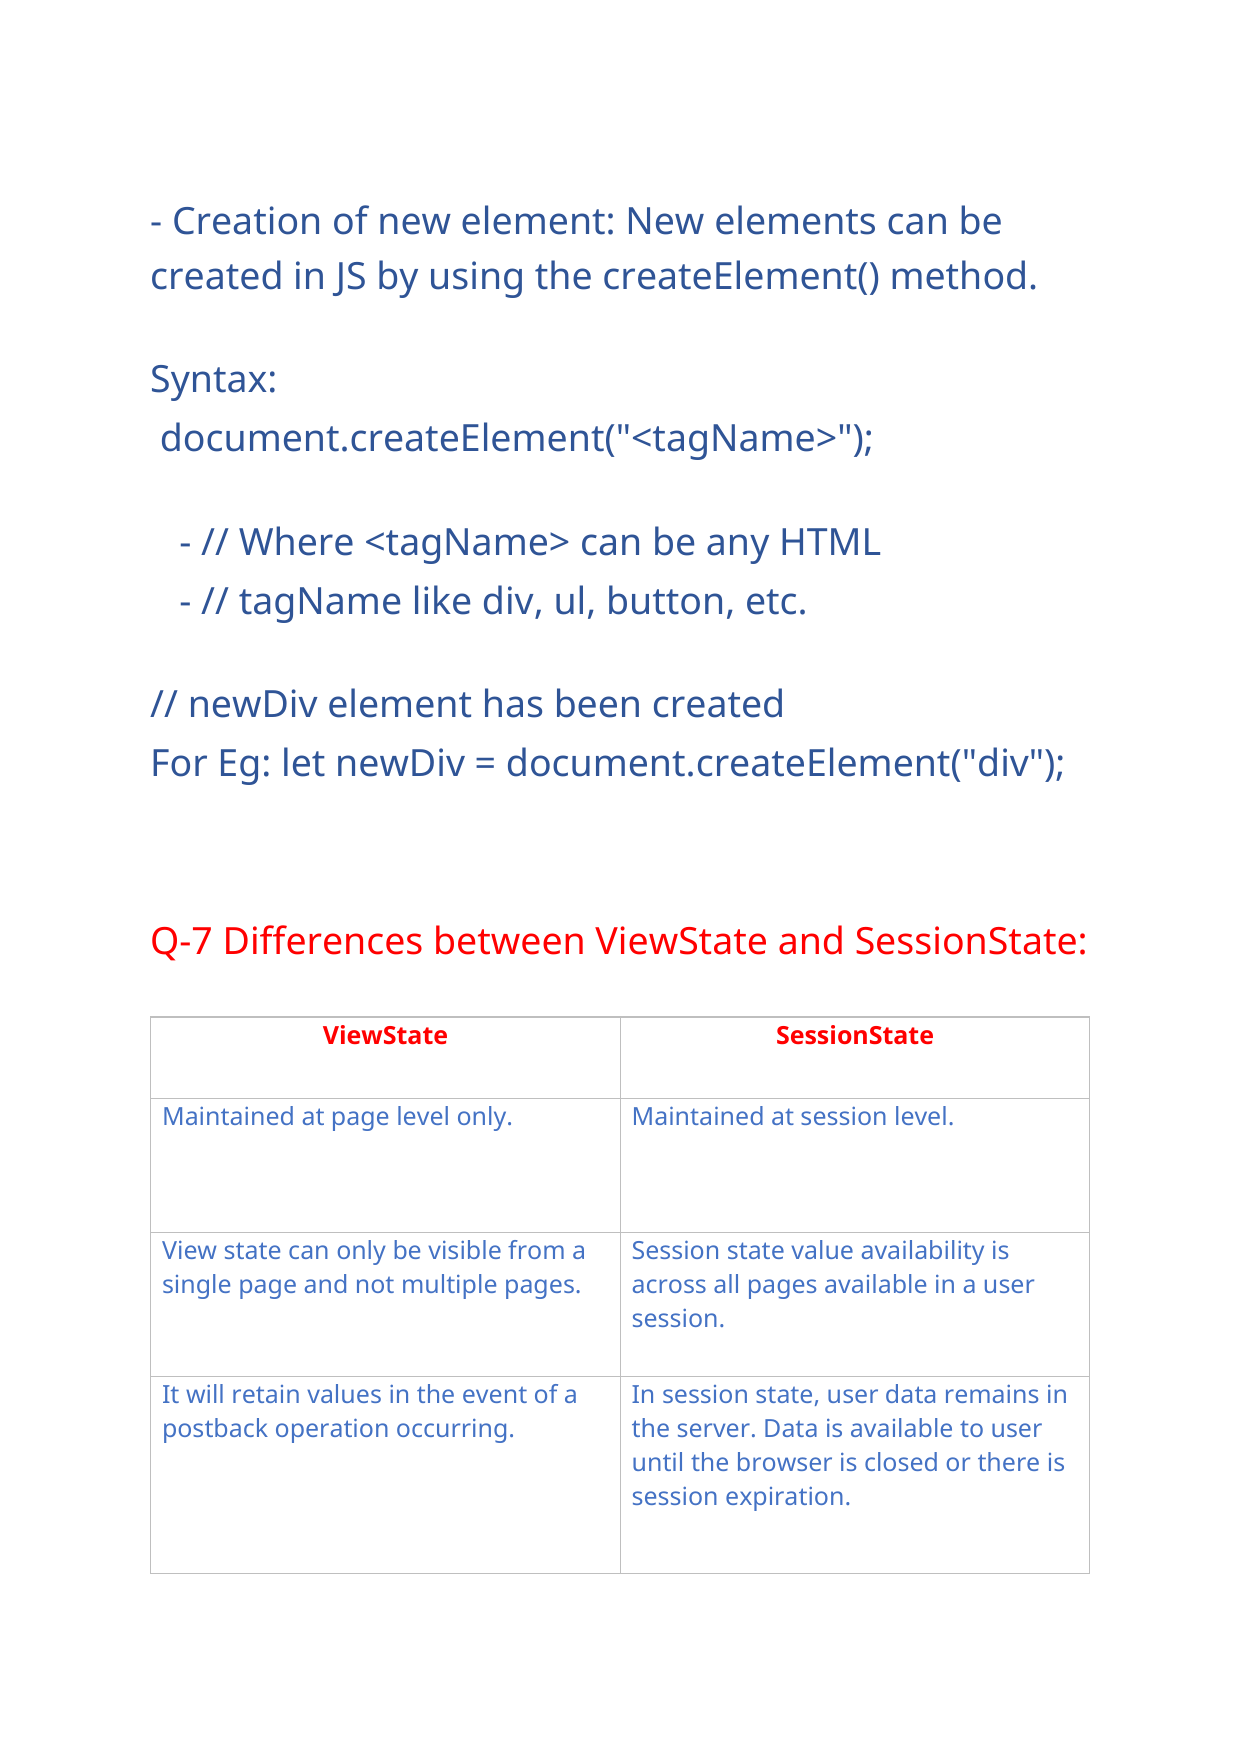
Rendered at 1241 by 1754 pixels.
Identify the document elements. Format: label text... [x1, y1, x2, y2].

subtitle Syntax: [150, 352, 1090, 403]
subtitle Q-7 Differences between ViewState and SessionState: [150, 914, 1090, 965]
table_header ViewState [151, 1018, 620, 1098]
table_cell View state can only be visible from a single page and not multiple pages. [151, 1233, 620, 1376]
subtitle // newDiv element has been created [150, 677, 1090, 728]
subtitle - Creation of new element: New elements can be created in JS by using the createElement() method. [150, 194, 1090, 300]
table_cell Maintained at page level only. [151, 1099, 620, 1232]
table_cell It will retain values in the event of a postback operation occurring. [151, 1377, 620, 1573]
table_cell In session state, user data remains in the server. Data is available to user until the browser is closed or there is session expiration. [621, 1377, 1089, 1573]
subtitle - // Where <tagName> can be any HTML [150, 515, 1090, 566]
subtitle For Eg: let newDiv = document.createElement("div"); [150, 737, 1090, 788]
table_cell Maintained at session level. [621, 1099, 1089, 1232]
subtitle - // tagName like div, ul, button, etc. [150, 574, 1090, 625]
table_header SessionState [621, 1018, 1089, 1098]
table_cell Session state value availability is across all pages available in a user session. [621, 1233, 1089, 1376]
subtitle document.createElement("<tagName>"); [150, 412, 1090, 463]
